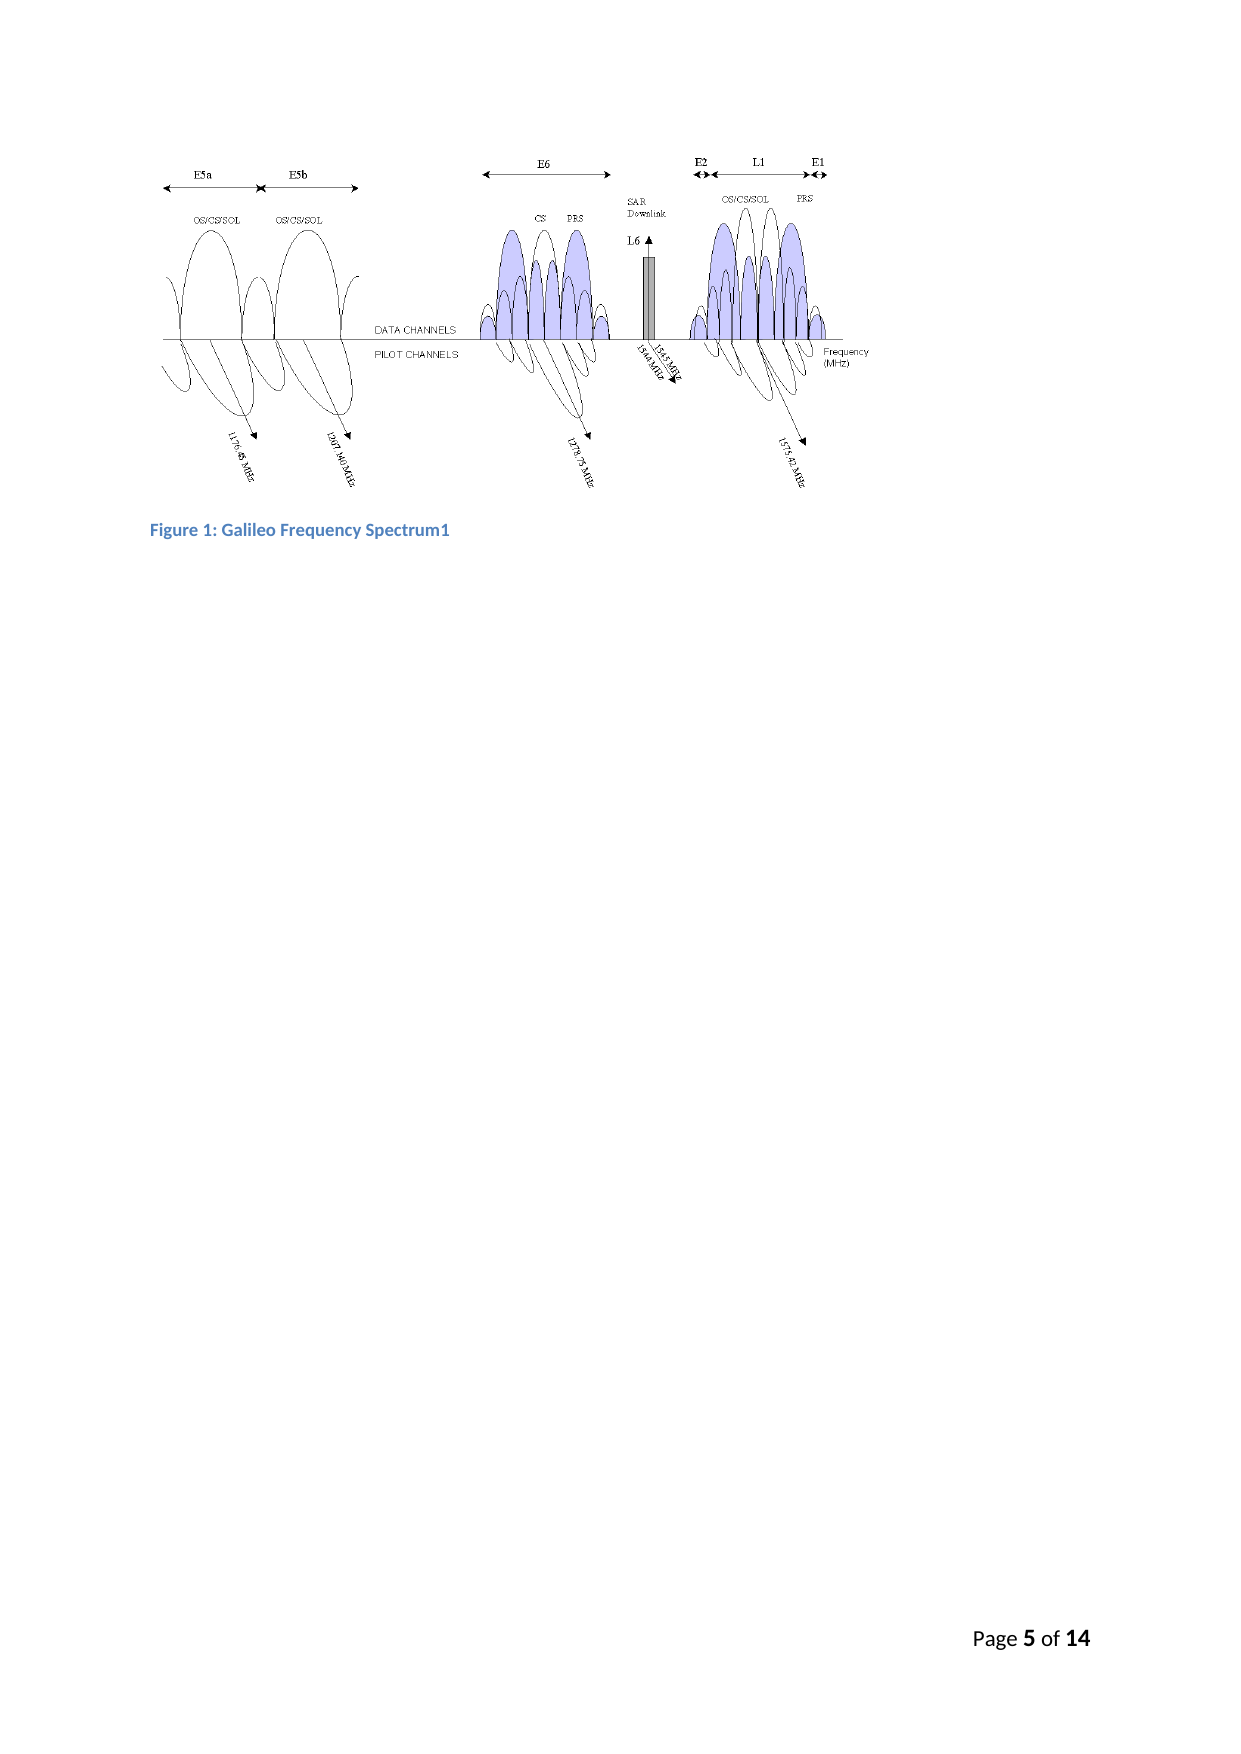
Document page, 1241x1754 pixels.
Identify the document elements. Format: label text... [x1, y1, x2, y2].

picture [150, 150, 883, 505]
